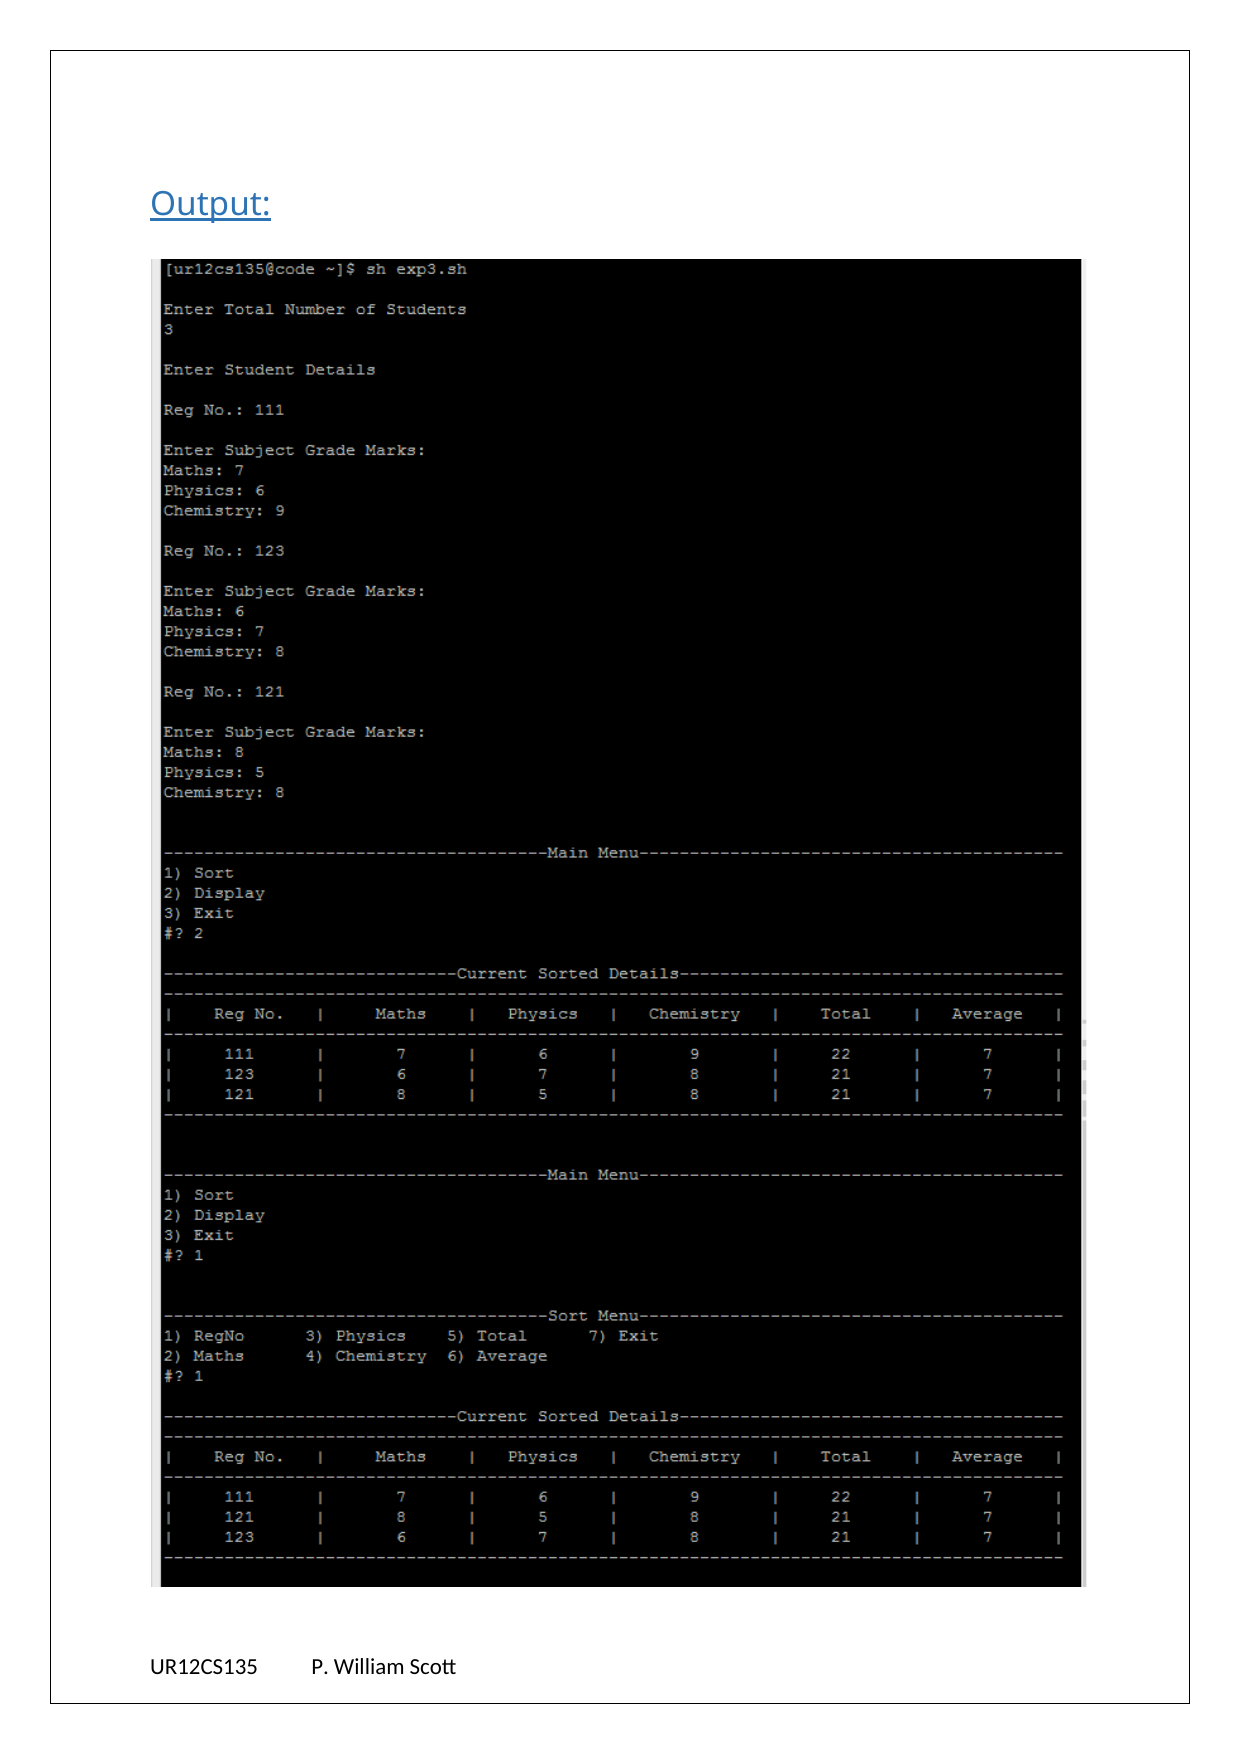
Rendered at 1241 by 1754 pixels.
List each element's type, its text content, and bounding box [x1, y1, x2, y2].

subtitle Output: [150, 180, 1090, 226]
picture [151, 259, 1087, 1587]
